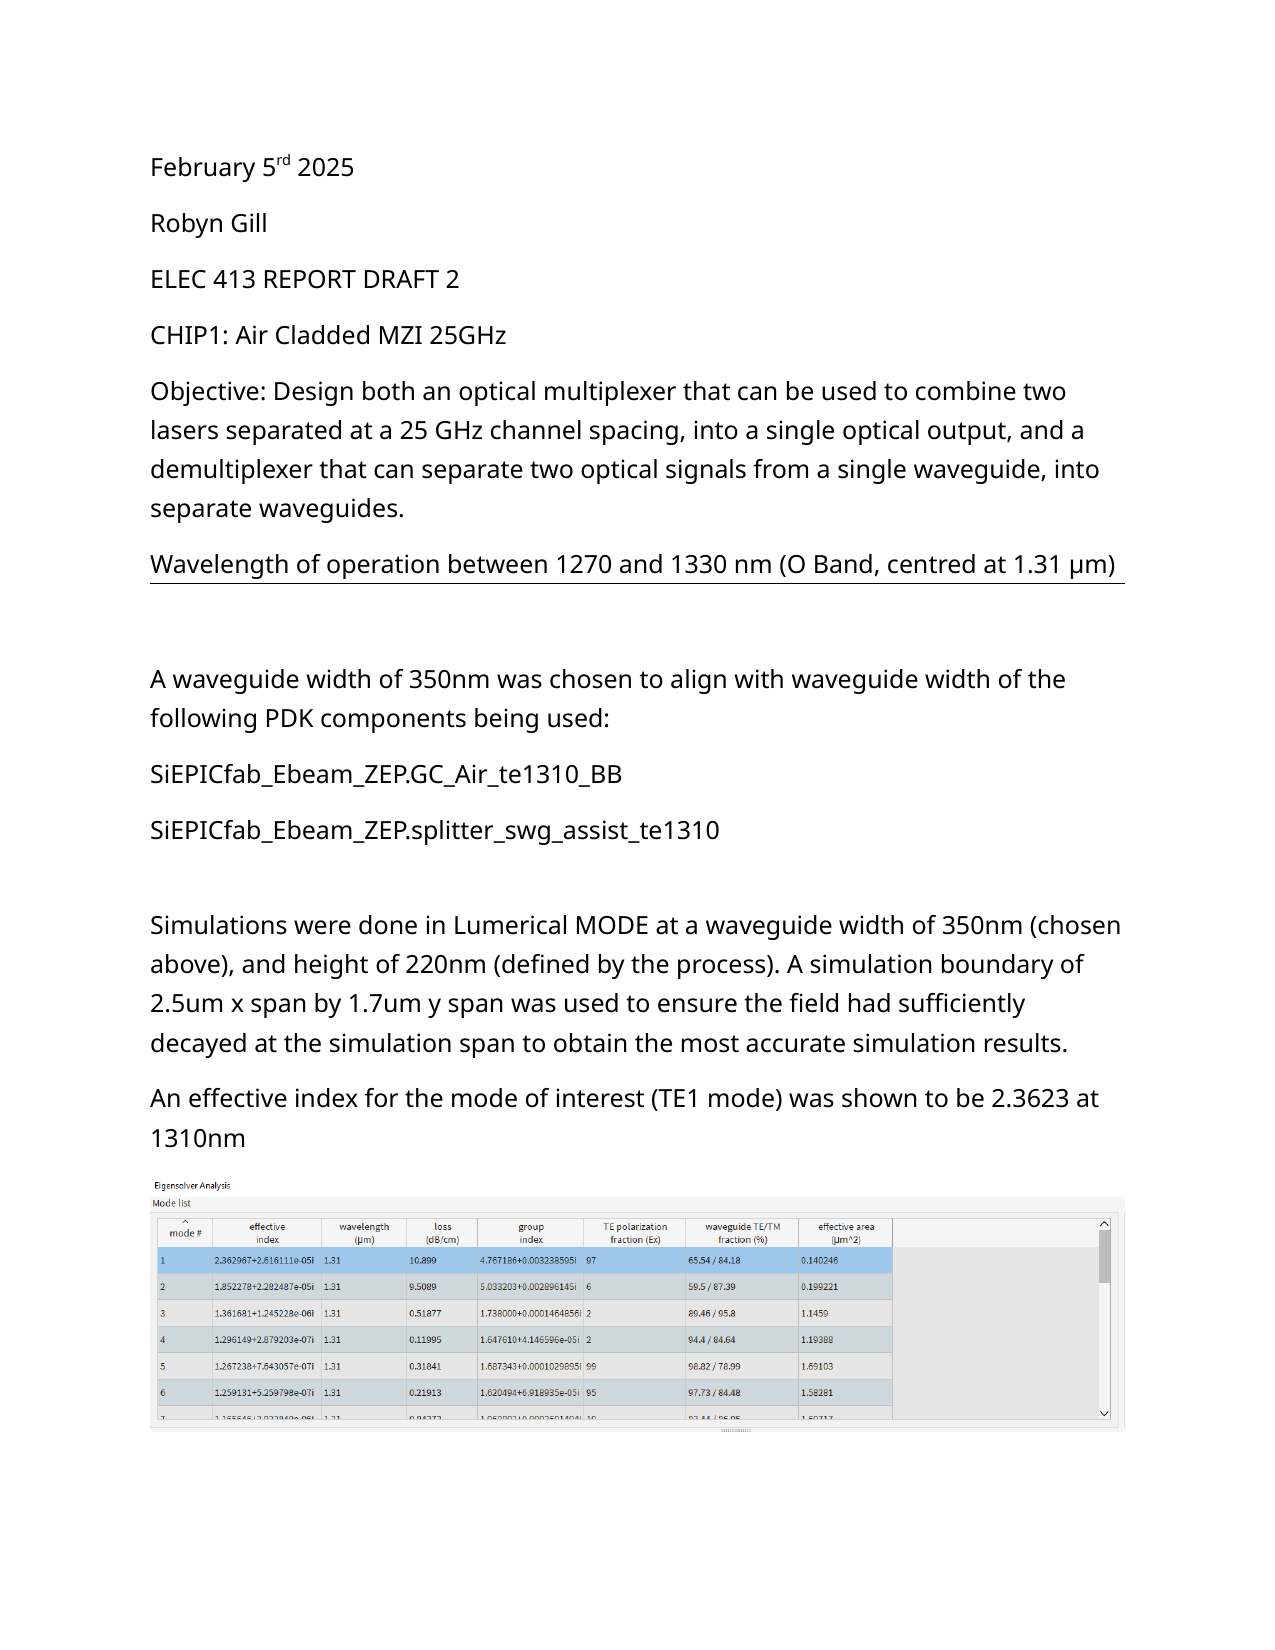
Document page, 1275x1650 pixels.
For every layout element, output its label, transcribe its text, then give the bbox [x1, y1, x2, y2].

text An effective index for the mode of interest (TE1 mode) was shown to be 2.3623 at 1310nm [150, 1081, 1125, 1154]
text CHIP1: Air Cladded MZI 25GHz [150, 317, 1125, 352]
text ELEC 413 REPORT DRAFT 2 [150, 262, 1125, 296]
text Robyn Gill [150, 206, 1125, 240]
text February 5rd 2025 [150, 150, 1125, 184]
text SiEPICfab_Ebeam_ZEP.splitter_swg_assist_te1310 [150, 813, 1125, 886]
text Objective: Design both an optical multiplexer that can be used to combine two lasers separated at a 25 GHz channel spacing, into a single optical output, and a demultiplexer that can separate two optical signals from a single waveguide, into separate waveguides. [150, 373, 1125, 525]
text SiEPICfab_Ebeam_ZEP.GC_Air_te1310_BB [150, 757, 1125, 791]
text Simulations were done in Lumerical MODE at a waveguide width of 350nm (chosen above), and height of 220nm (defined by the process). A simulation boundary of 2.5um x span by 1.7um y span was used to ensure the field had sufficiently decayed at the simulation span to obtain the most accurate simulation results. [150, 908, 1125, 1059]
text A waveguide width of 350nm was chosen to align with waveguide width of the following PDK components being used: [150, 662, 1125, 735]
text Wavelength of operation between 1270 and 1330 nm (O Band, centred at 1.31 µm) [150, 547, 1125, 583]
picture [150, 1176, 1125, 1432]
